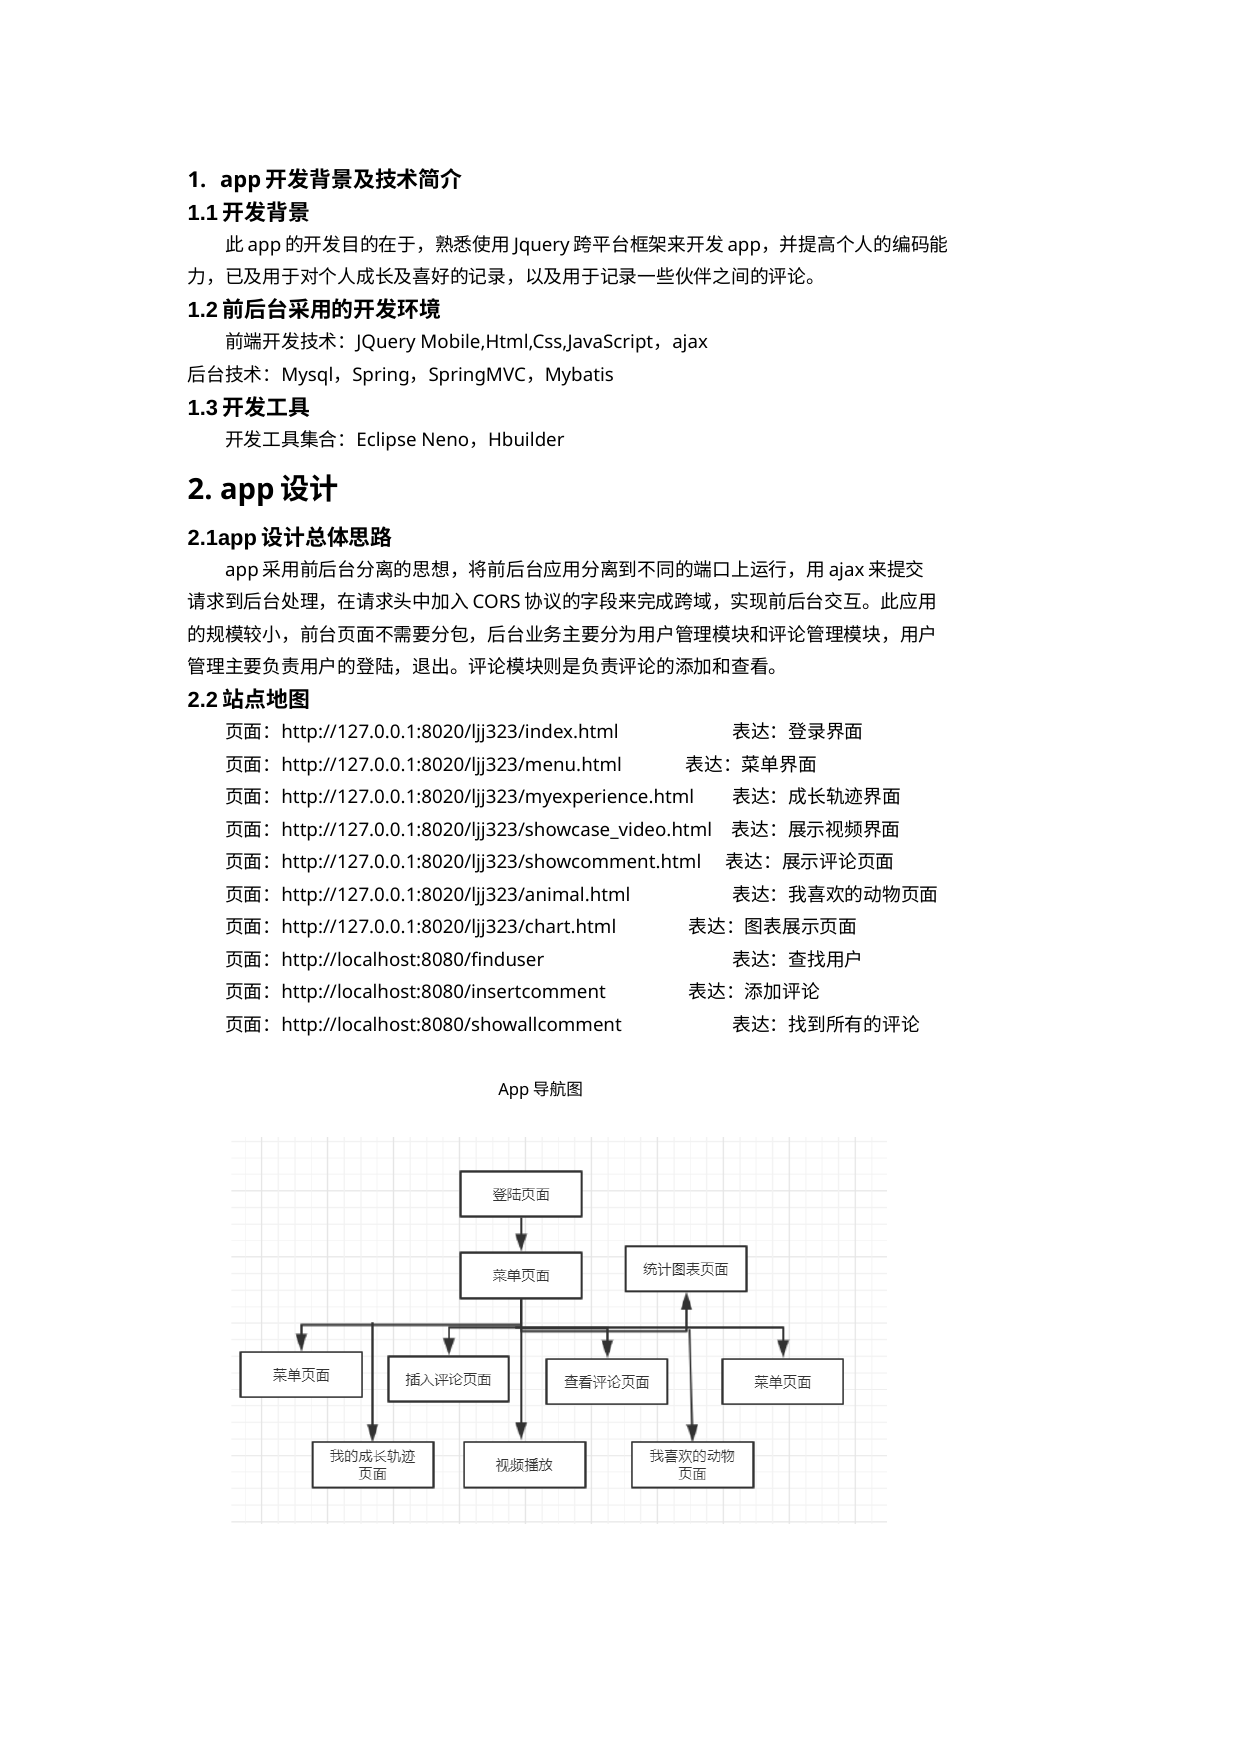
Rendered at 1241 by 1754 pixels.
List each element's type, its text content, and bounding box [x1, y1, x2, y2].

text app采用前后台分离的思想，将前后台应用分离到不同的端口上运行，用ajax来提交 [187, 552, 1053, 584]
subtitle 1.3开发工具 [187, 389, 1053, 422]
text 页面：http://127.0.0.1:8020/ljj323/chart.html 表达：图表展示页面 [225, 909, 1053, 942]
text 后台技术：Mysql，Spring，SpringMVC，Mybatis [187, 357, 1053, 389]
text 请求到后台处理，在请求头中加入CORS协议的字段来完成跨域，实现前后台交互。此应用 [187, 584, 1053, 617]
subtitle 2.1app设计总体思路 [187, 519, 1053, 552]
text 页面：http://127.0.0.1:8020/ljj323/showcomment.html 表达：展示评论页面 [225, 844, 1053, 877]
text 页面：http://127.0.0.1:8020/ljj323/index.html 表达：登录界面 [225, 714, 1053, 747]
text 页面：http://localhost:8080/showallcomment 表达：找到所有的评论 [225, 1007, 1053, 1039]
text App导航图 [187, 1072, 1053, 1104]
text 页面：http://127.0.0.1:8020/ljj323/menu.html 表达：菜单界面 [225, 747, 1053, 779]
text 管理主要负责用户的登陆，退出。评论模块则是负责评论的添加和查看。 [187, 649, 1053, 682]
subtitle 1.1开发背景 [187, 194, 1053, 227]
subtitle app开发背景及技术简介 [187, 162, 1053, 194]
text 开发工具集合：Eclipse Neno，Hbuilder [187, 422, 1053, 454]
picture [231, 1137, 887, 1524]
subtitle app设计 [187, 454, 1053, 519]
subtitle 2.2站点地图 [187, 682, 1053, 714]
text 页面：http://127.0.0.1:8020/ljj323/myexperience.html 表达：成长轨迹界面 [225, 779, 1053, 812]
text 页面：http://127.0.0.1:8020/ljj323/showcase_video.html 表达：展示视频界面 [225, 812, 1053, 844]
text 前端开发技术：JQuery Mobile,Html,Css,JavaScript，ajax [187, 324, 1053, 357]
text 此app的开发目的在于，熟悉使用Jquery跨平台框架来开发app，并提高个人的编码能 [187, 227, 1053, 259]
text 页面：http://localhost:8080/finduser 表达：查找用户 [225, 942, 1053, 974]
text 页面：http://127.0.0.1:8020/ljj323/animal.html 表达：我喜欢的动物页面 [225, 877, 1053, 909]
text 力，已及用于对个人成长及喜好的记录，以及用于记录一些伙伴之间的评论。 [187, 259, 1053, 292]
subtitle 1.2前后台采用的开发环境 [187, 292, 1053, 324]
text 页面：http://localhost:8080/insertcomment 表达：添加评论 [225, 974, 1053, 1007]
text 的规模较小，前台页面不需要分包，后台业务主要分为用户管理模块和评论管理模块，用户 [187, 617, 1053, 649]
